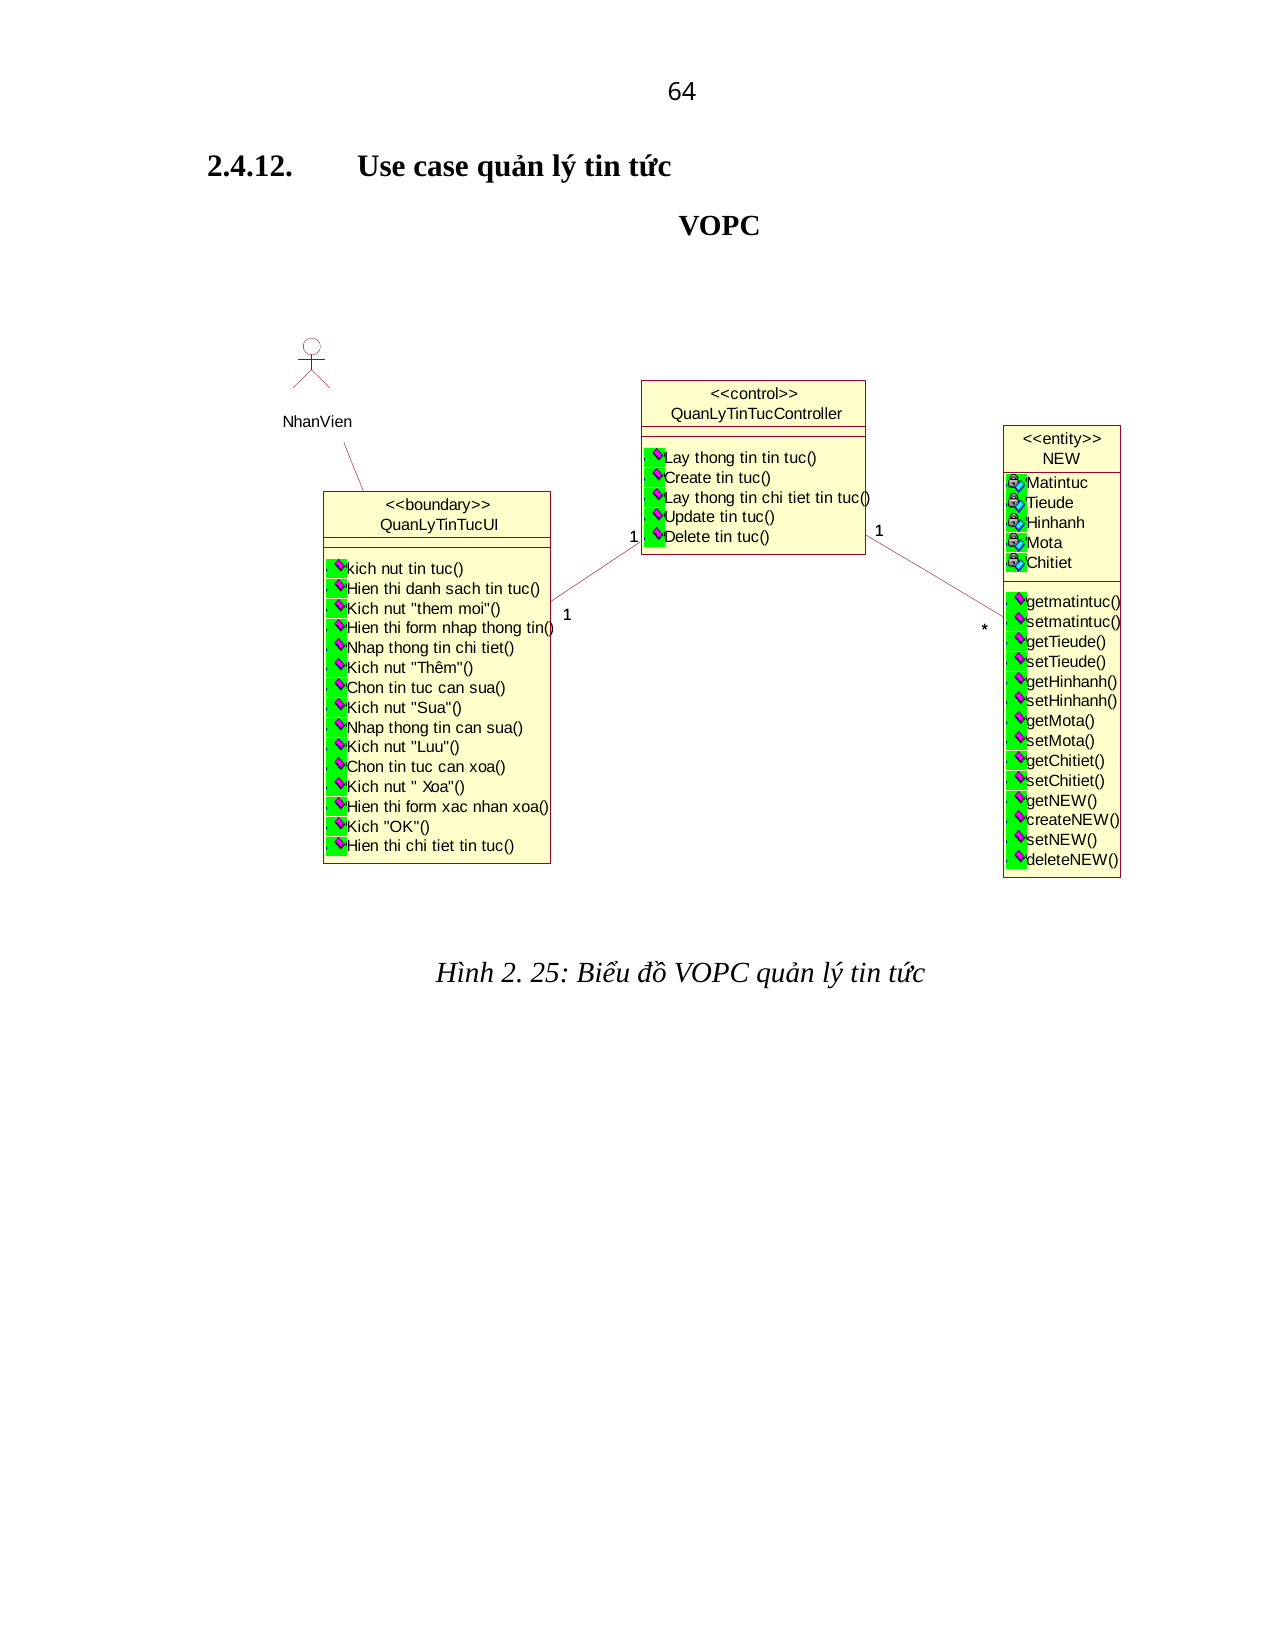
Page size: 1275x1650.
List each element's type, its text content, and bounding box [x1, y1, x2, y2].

list VOPC [282, 208, 1157, 241]
list Use case quản lý tin tức [207, 148, 1157, 184]
